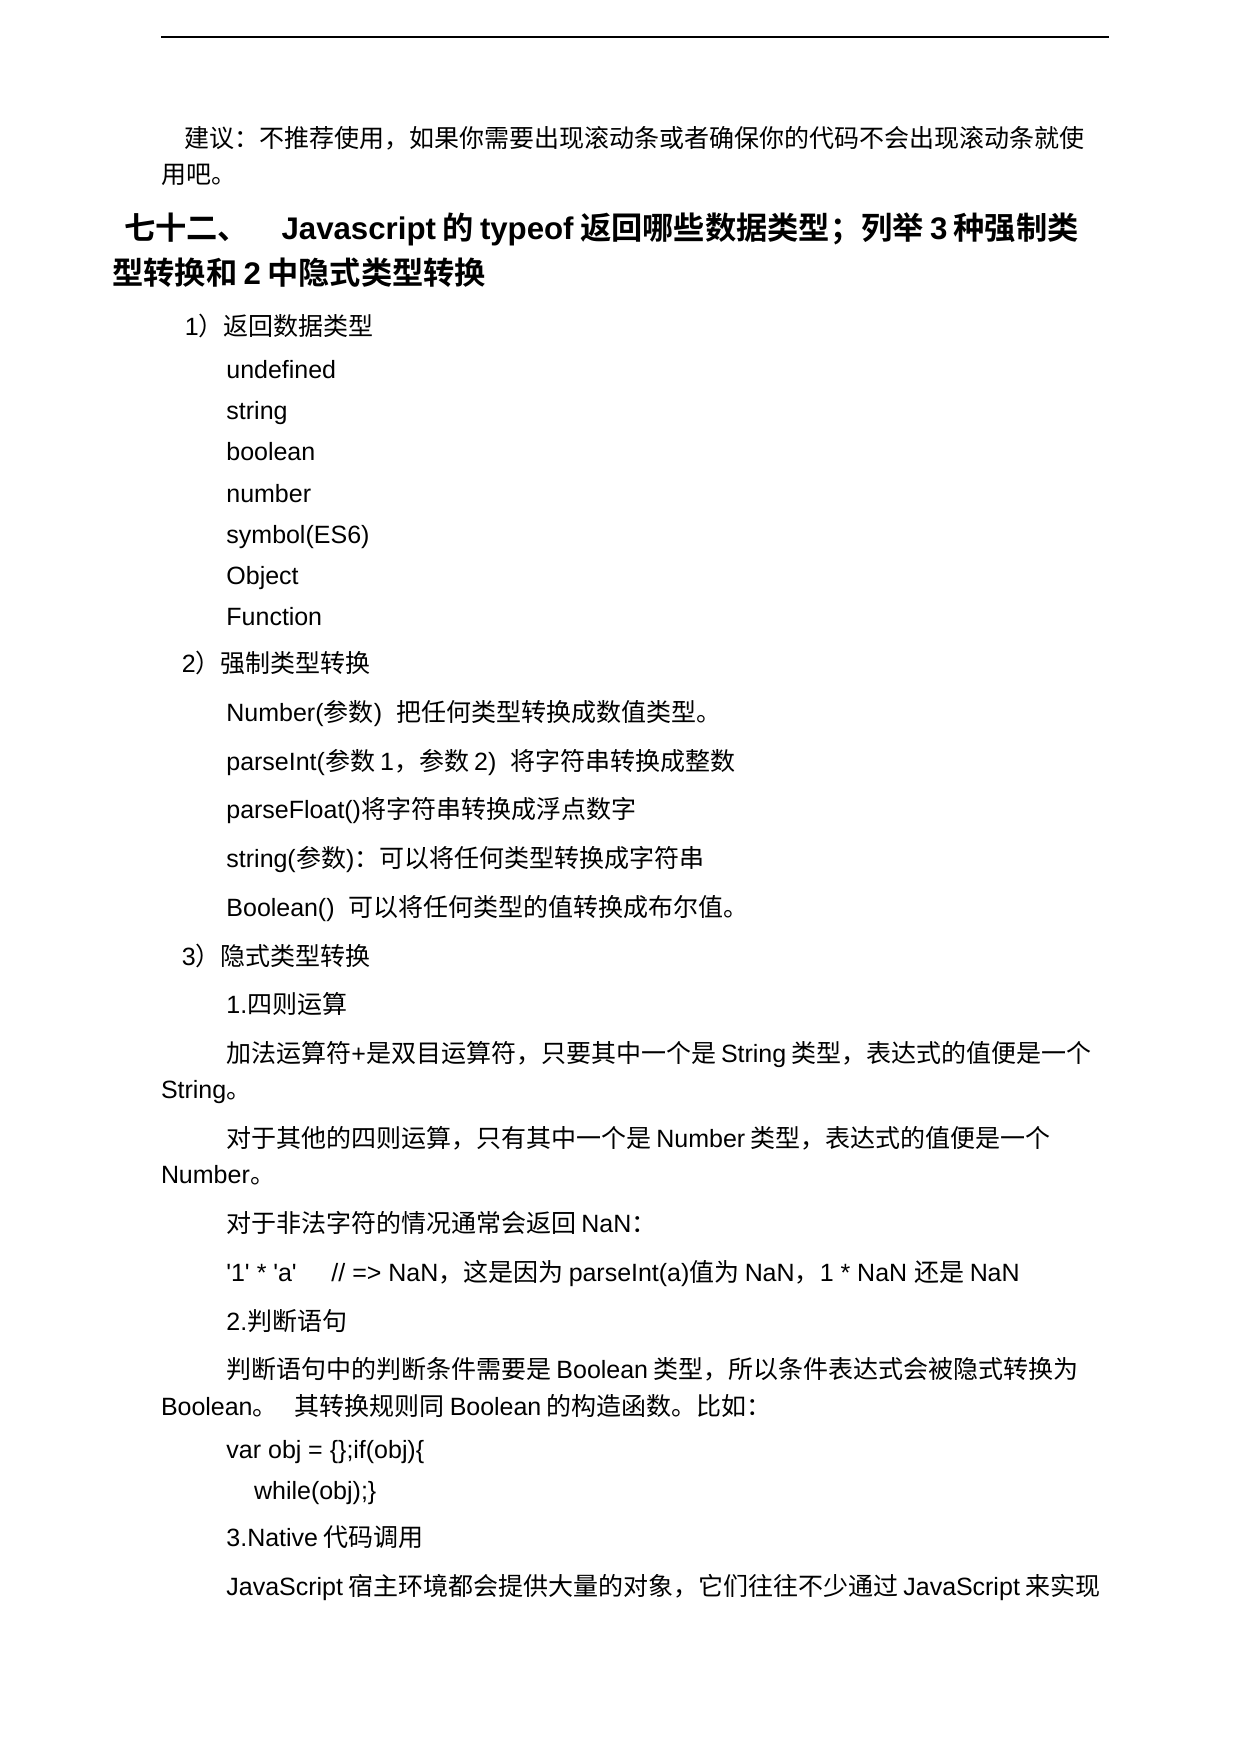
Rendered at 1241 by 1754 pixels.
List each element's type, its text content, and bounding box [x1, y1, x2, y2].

text Object [161, 561, 1109, 590]
text boolean [161, 437, 1109, 466]
text 1.四则运算 [161, 985, 1109, 1021]
text Function [161, 602, 1109, 631]
text undefined [161, 355, 1109, 383]
text 2.判断语句 [161, 1301, 1109, 1337]
list 强制类型转换 [161, 643, 1109, 680]
text 加法运算符+是双目运算符，只要其中一个是String类型，表达式的值便是一个String。 [161, 1033, 1109, 1106]
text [161, 1566, 1109, 1602]
list 隐式类型转换 [161, 936, 1109, 972]
text 建议：不推荐使用，如果你需要出现滚动条或者确保你的代码不会出现滚动条就使用吧。 [161, 118, 1109, 191]
text Boolean() 可以将任何类型的值转换成布尔值。 [161, 887, 1109, 923]
text parseInt(参数1，参数2) 将字符串转换成整数 [161, 741, 1109, 777]
text Javascript的typeof返回哪些数据类型；列举3种强制类型转换和2中隐式类型转换 [112, 203, 1109, 293]
text '1' * 'a' // => NaN，这是因为parseInt(a)值为NaN，1 * NaN 还是 NaN [161, 1252, 1109, 1288]
text var obj = {};if(obj){ [161, 1435, 1109, 1463]
text string [161, 396, 1109, 425]
text 1）返回数据类型 [161, 306, 1109, 342]
text parseFloat()将字符串转换成浮点数字 [161, 790, 1109, 826]
text Number(参数) 把任何类型转换成数值类型。 [161, 692, 1109, 728]
text 对于其他的四则运算，只有其中一个是Number类型，表达式的值便是一个Number。 [161, 1118, 1109, 1191]
text string(参数)：可以将任何类型转换成字符串 [161, 838, 1109, 875]
text 对于非法字符的情况通常会返回NaN： [161, 1203, 1109, 1240]
text number [161, 478, 1109, 507]
text 判断语句中的判断条件需要是Boolean类型，所以条件表达式会被隐式转换为Boolean。 其转换规则同Boolean的构造函数。比如： [161, 1350, 1109, 1422]
text while(obj);} [161, 1476, 1109, 1505]
text 3.Native代码调用 [161, 1517, 1109, 1553]
text symbol(ES6) [161, 520, 1109, 548]
